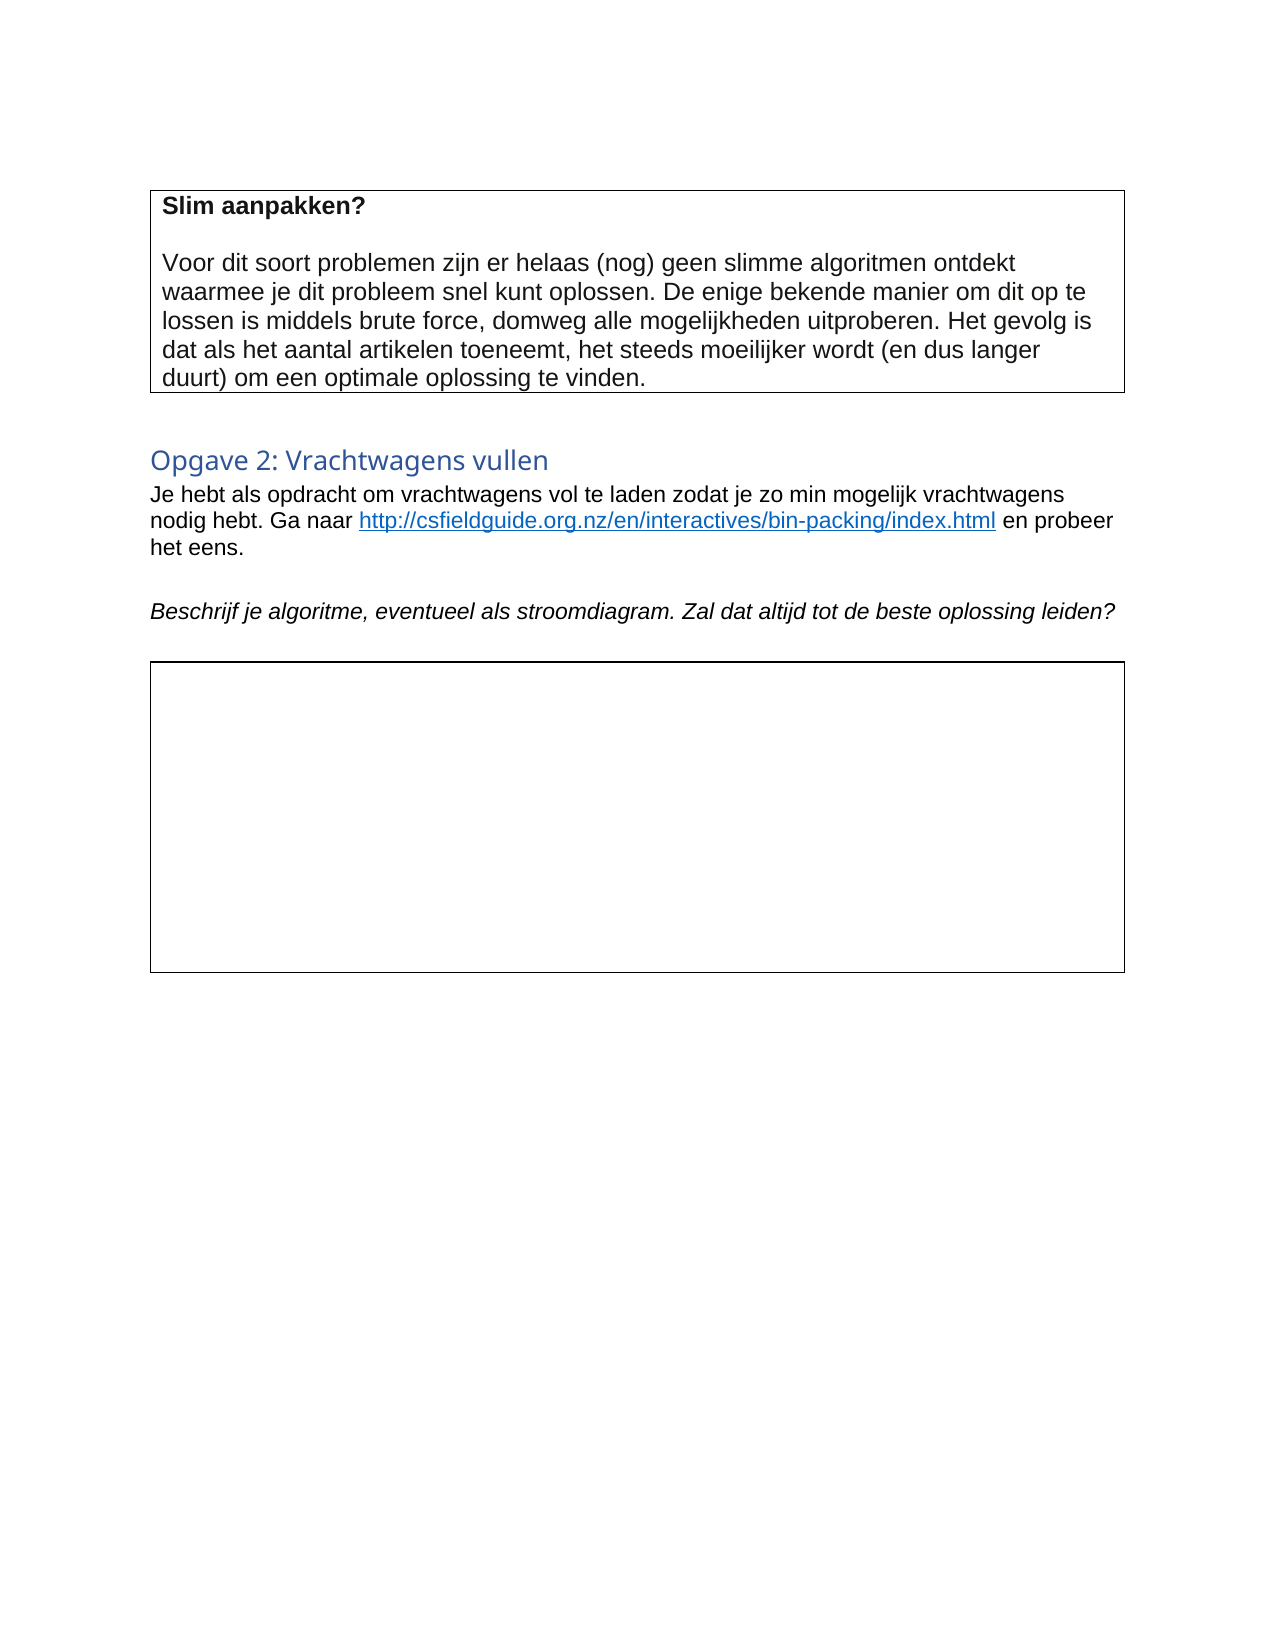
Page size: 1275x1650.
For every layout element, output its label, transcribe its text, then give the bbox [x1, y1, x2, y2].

text Je hebt als opdracht om vrachtwagens vol te laden zodat je zo min mogelijk vrachtwagens nodig hebt. Ga naar http://csfieldguide.org.nz/en/interactives/bin-packing/index.html en probeer het eens. [150, 481, 1125, 560]
table_header Slim aanpakken? Voor dit soort problemen zijn er helaas (nog) geen slimme algoritmen ontdekt waarmee je dit probleem snel kunt oplossen. De enige bekende manier om dit op te lossen is middels brute force, domweg alle mogelijkheden uitproberen. Het gevolg is dat als het aantal artikelen toeneemt, het steeds moeilijker wordt (en dus langer duurt) om een optimale oplossing te vinden. [151, 191, 1124, 392]
subtitle Opgave 2: Vrachtwagens vullen [150, 441, 1125, 478]
table_header [151, 663, 1124, 972]
text Beschrijf je algoritme, eventueel als stroomdiagram. Zal dat altijd tot de beste oplossing leiden? [150, 598, 1125, 624]
